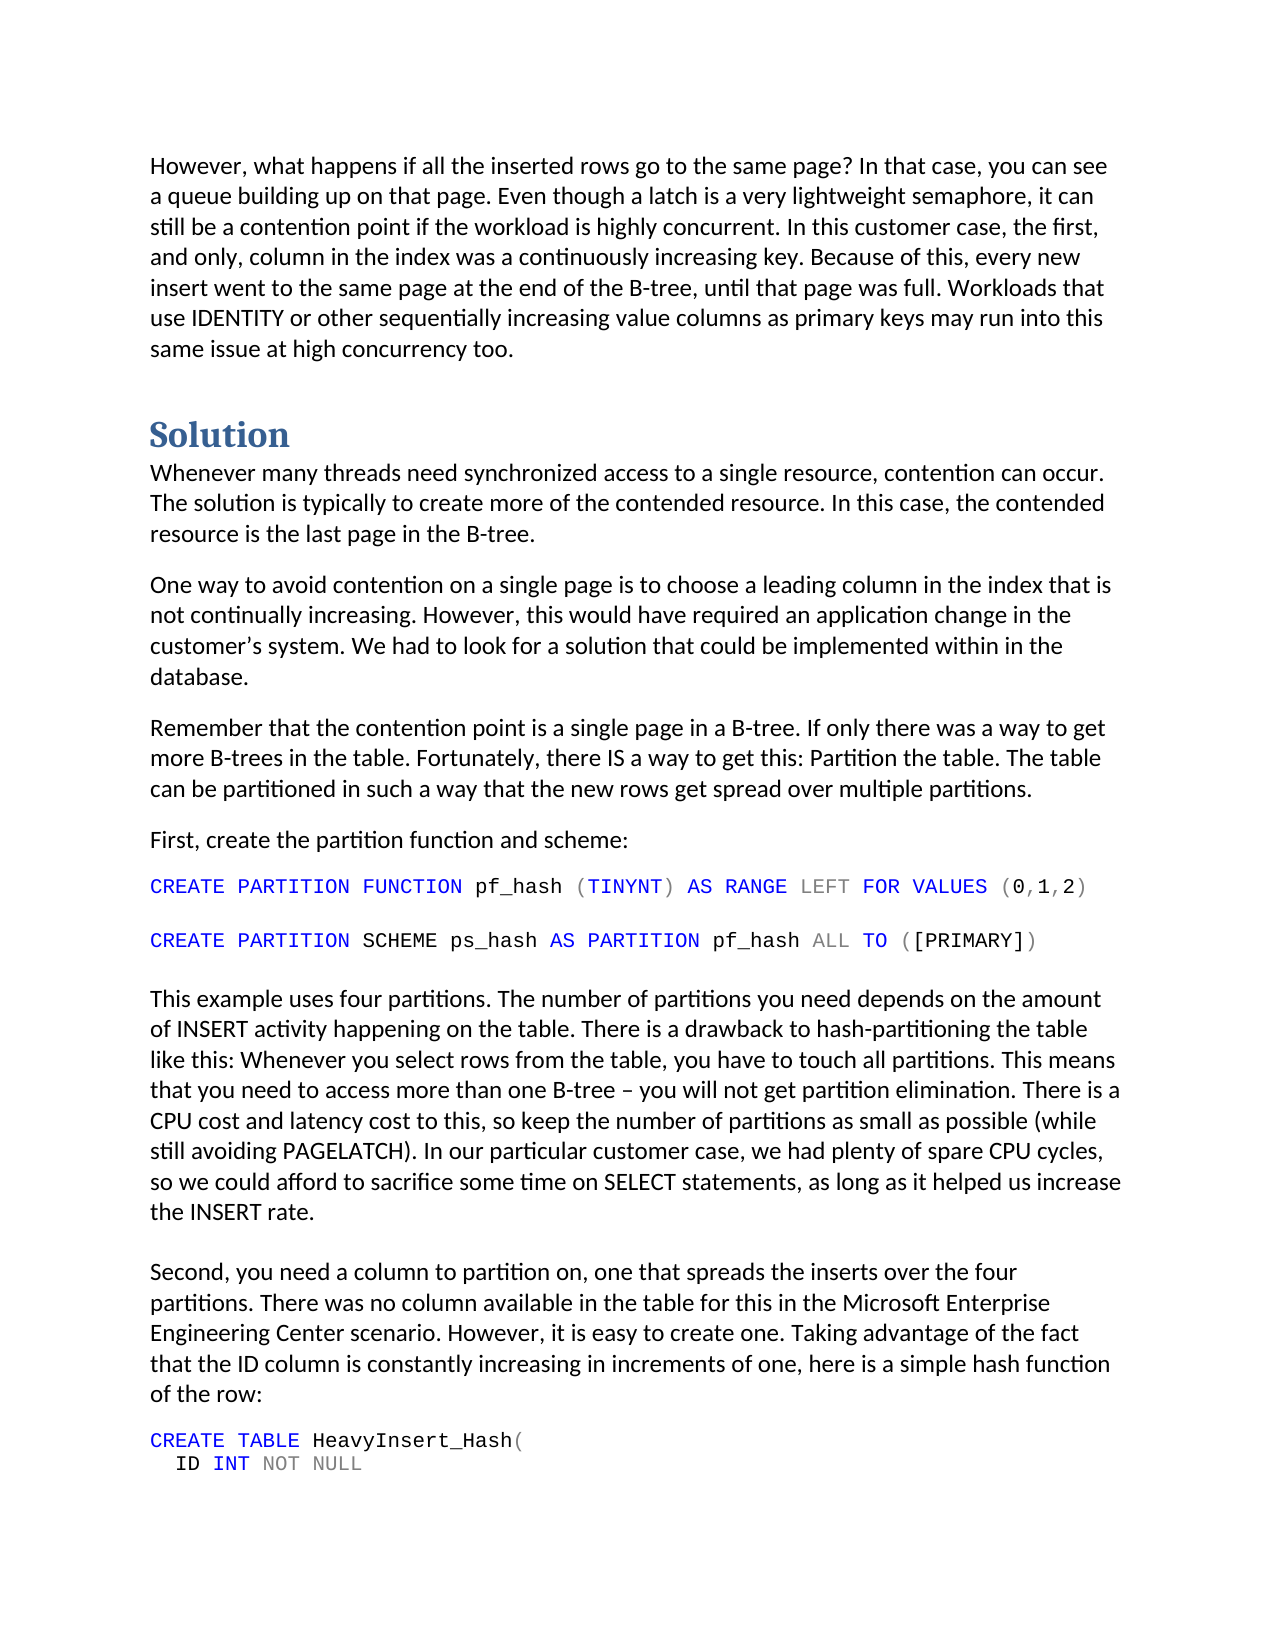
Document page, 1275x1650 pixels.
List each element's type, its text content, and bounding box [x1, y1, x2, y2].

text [150, 1429, 1125, 1477]
text Remember that the contention point is a single page in a B-tree. If only there was a way to get more B-trees in the table. Fortunately, there IS a way to get this: Partition the table. The table can be partitioned in such a way that the new rows get spread over multiple partitions. [150, 712, 1125, 804]
text Second, you need a column to partition on, one that spreads the inserts over the four partitions. There was no column available in the table for this in the Microsoft Enterprise Engineering Center scenario. However, it is easy to create one. Taking advantage of the fact that the ID column is constantly increasing in increments of one, here is a simple hash function of the row: [150, 1256, 1125, 1409]
text However, what happens if all the inserted rows go to the same page? In that case, you can see a queue building up on that page. Even though a latch is a very lightweight semaphore, it can still be a contention point if the workload is highly concurrent. In this customer case, the first, and only, column in the index was a continuously increasing key. Because of this, every new insert went to the same page at the end of the B-tree, until that page was full. Workloads that use IDENTITY or other sequentially increasing value columns as primary keys may run into this same issue at high concurrency too. [150, 150, 1125, 364]
text Solution [150, 414, 1125, 457]
text One way to avoid contention on a single page is to choose a leading column in the index that is not continually increasing. However, this would have required an application change in the customer’s system. We had to look for a solution that could be implemented within in the database. [150, 569, 1125, 691]
text Whenever many threads need synchronized access to a single resource, contention can occur. The solution is typically to create more of the contended resource. In this case, the contended resource is the last page in the B-tree. [150, 457, 1125, 548]
text CREATE PARTITION FUNCTION pf_hash (TINYNT) AS RANGE LEFT FOR VALUES (0,1,2) CREATE PARTITION SCHEME ps_hash AS PARTITION pf_hash ALL TO ([PRIMARY]) [150, 876, 1125, 954]
text This example uses four partitions. The number of partitions you need depends on the amount of INSERT activity happening on the table. There is a drawback to hash-partitioning the table like this: Whenever you select rows from the table, you have to touch all partitions. This means that you need to access more than one B-tree – you will not get partition elimination. There is a CPU cost and latency cost to this, so keep the number of partitions as small as possible (while still avoiding PAGELATCH). In our particular customer case, we had plenty of spare CPU cycles, so we could afford to sacrifice some time on SELECT statements, as long as it helped us increase the INSERT rate. [150, 983, 1125, 1227]
text First, create the partition function and scheme: [150, 824, 1125, 855]
